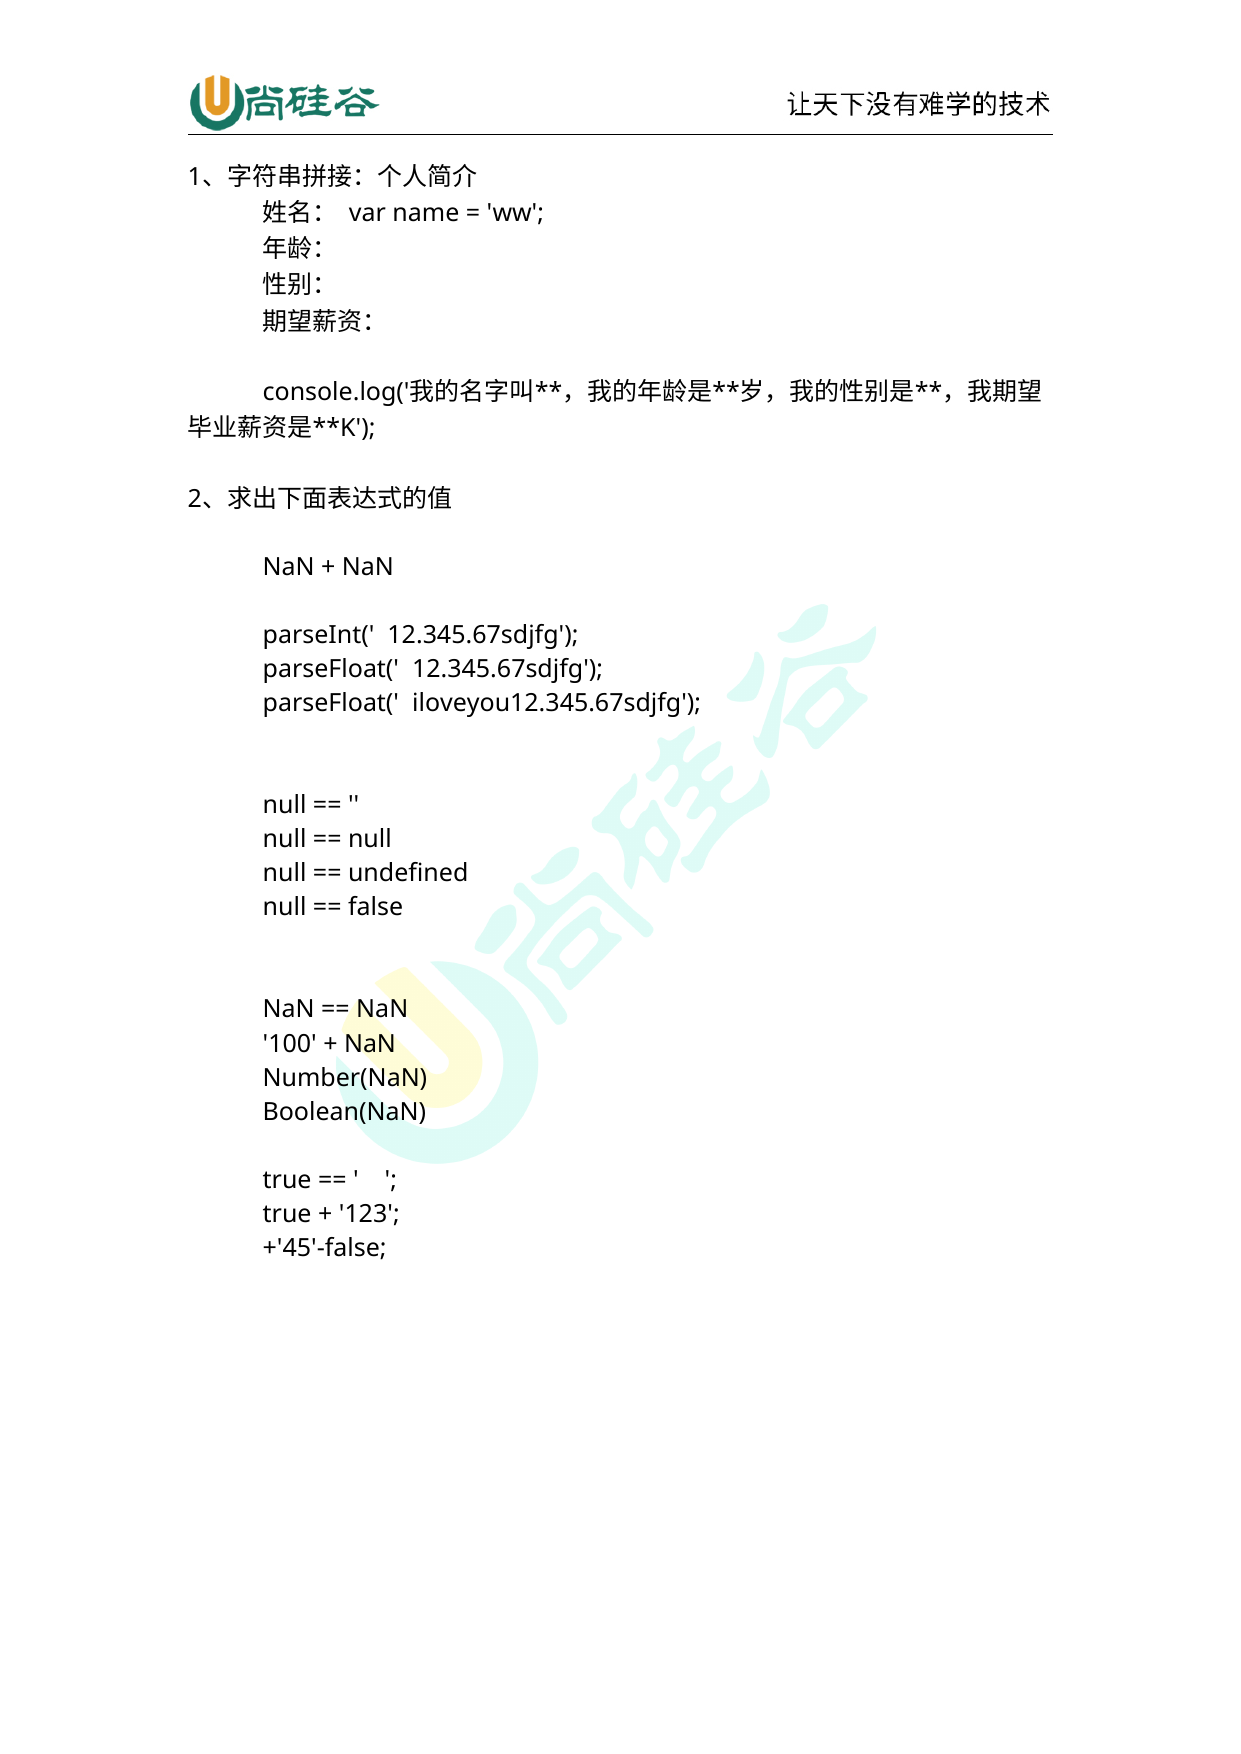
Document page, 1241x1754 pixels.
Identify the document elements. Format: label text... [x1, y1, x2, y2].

text Number(NaN) [187, 1059, 1053, 1093]
text 姓名： var name = 'ww'; [187, 192, 1053, 229]
text null == false [187, 889, 1053, 923]
text NaN + NaN [187, 548, 1053, 582]
text true + '123'; [187, 1196, 1053, 1229]
text true == ' '; [187, 1161, 1053, 1196]
text null == '' [187, 787, 1053, 821]
text 1、字符串拼接：个人简介 [187, 156, 1053, 192]
text parseFloat(' 12.345.67sdjfg'); [187, 651, 1053, 684]
text +'45'-false; [187, 1229, 1053, 1264]
text parseInt(' 12.345.67sdjfg'); [187, 616, 1053, 651]
text console.log('我的名字叫**，我的年龄是**岁，我的性别是**，我期望毕业薪资是**K'); [187, 371, 1053, 444]
text null == undefined [187, 855, 1053, 889]
text null == null [187, 821, 1053, 855]
text 性别： [187, 265, 1053, 301]
text NaN == NaN [187, 991, 1053, 1025]
text 期望薪资： [187, 301, 1053, 337]
picture [187, 73, 1053, 132]
text 2、求出下面表达式的值 [187, 478, 1053, 514]
text Boolean(NaN) [187, 1093, 1053, 1127]
text '100' + NaN [187, 1025, 1053, 1059]
text 年龄： [187, 229, 1053, 265]
text parseFloat(' iloveyou12.345.67sdjfg'); [187, 684, 1053, 719]
